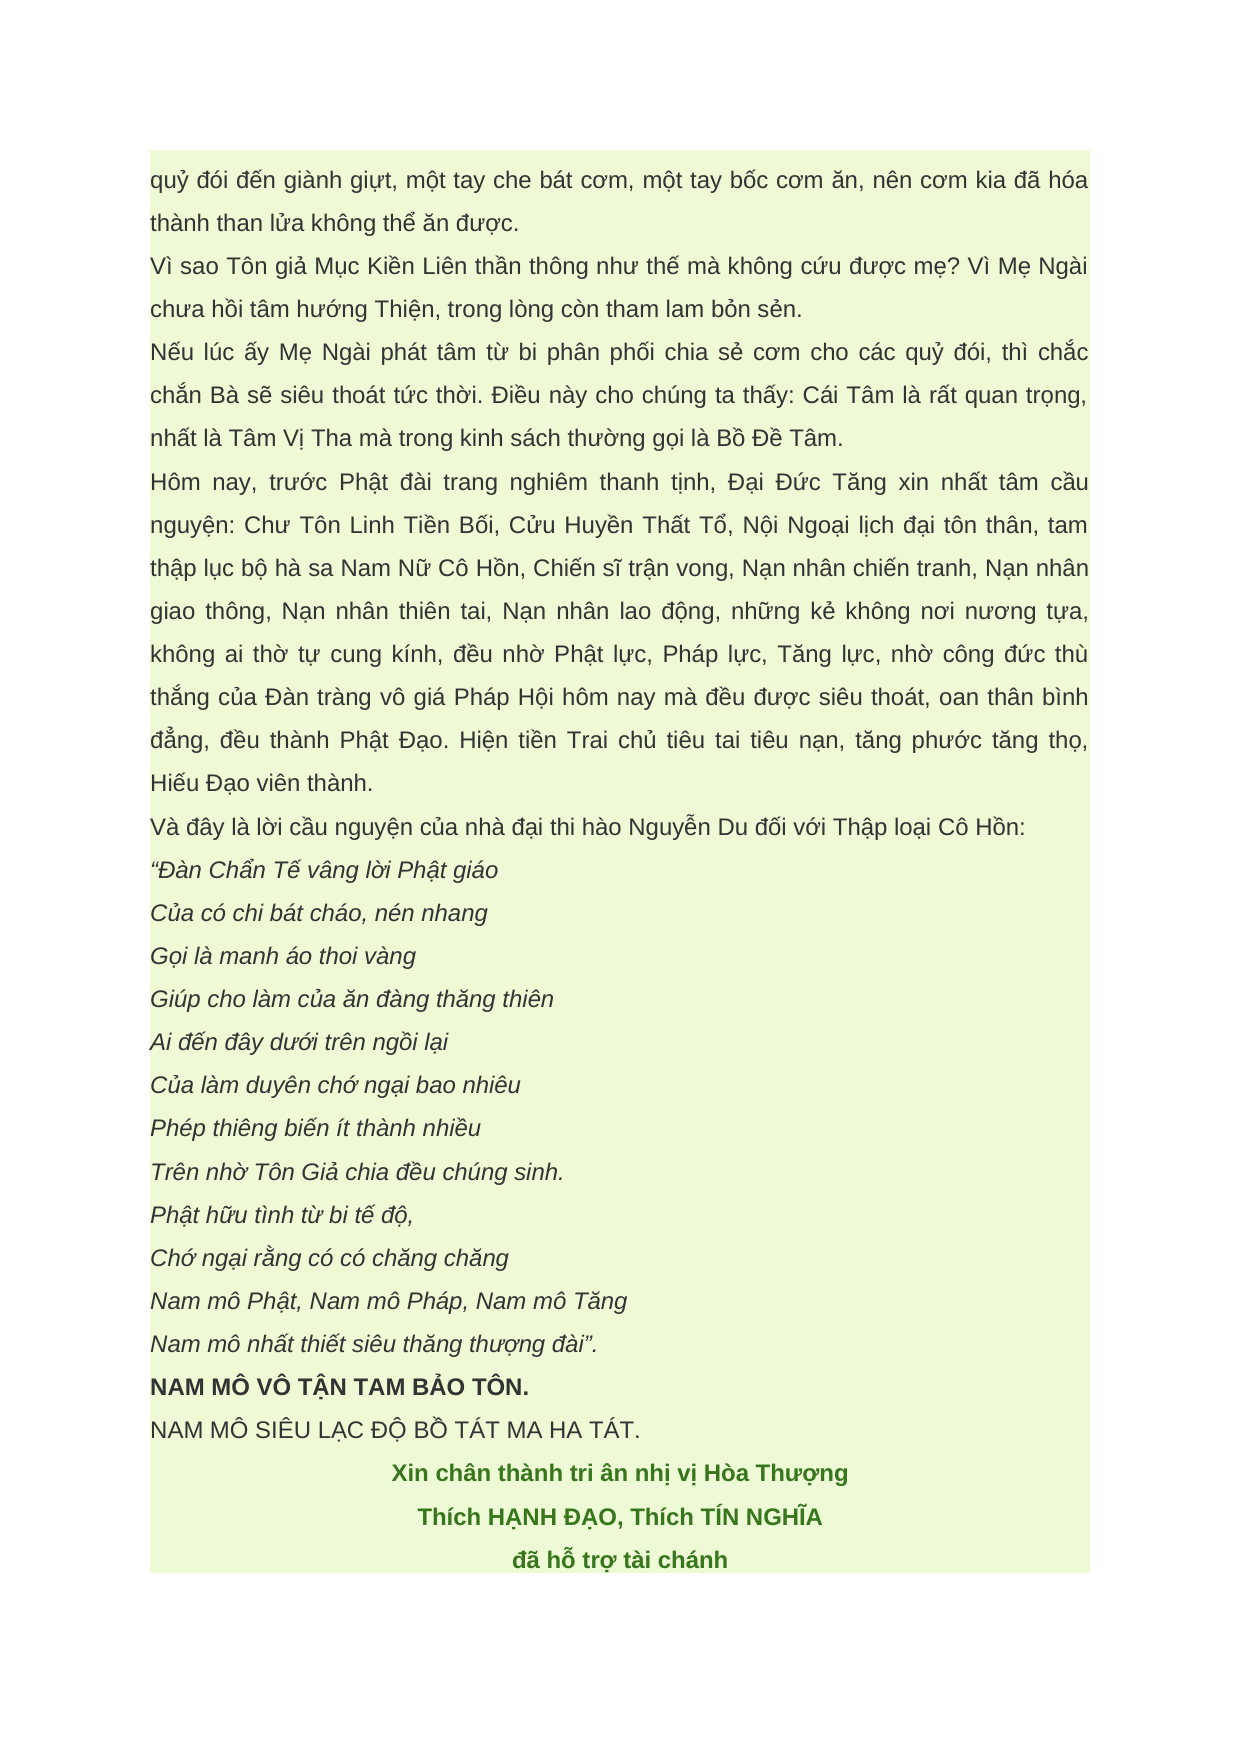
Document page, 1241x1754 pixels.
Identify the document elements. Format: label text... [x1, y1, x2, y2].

text Của làm duyên chớ ngại bao nhiêu [150, 1056, 1090, 1099]
text Hôm nay, trước Phật đài trang nghiêm thanh tịnh, Đại Đức Tăng xin nhất tâm cầu nguyện: Chư Tôn Linh Tiền Bối, Cửu Huyền Thất Tổ, Nội Ngoại lịch đại tôn thân, tam thập lục bộ hà sa Nam Nữ Cô Hồn, Chiến sĩ trận vong, Nạn nhân chiến tranh, Nạn nhân giao thông, Nạn nhân thiên tai, Nạn nhân lao động, những kẻ không nơi nương tựa, không ai thờ tự cung kính, đều nhờ Phật lực, Pháp lực, Tăng lực, nhờ công đức thù thắng của Đàn tràng vô giá Pháp Hội hôm nay mà đều được siêu thoát, oan thân bình đẳng, đều thành Phật Đạo. Hiện tiền Trai chủ tiêu tai tiêu nạn, tăng phước tăng thọ, Hiếu Đạo viên thành. [150, 452, 1090, 797]
text Giúp cho làm của ăn đàng thăng thiên [150, 969, 1090, 1012]
text Của có chi bát cháo, nén nhang [150, 883, 1090, 926]
text Và đây là lời cầu nguyện của nhà đại thi hào Nguyễn Du đối với Thập loại Cô Hồn: [150, 797, 1090, 840]
text Nếu lúc ấy Mẹ Ngài phát tâm từ bi phân phối chia sẻ cơm cho các quỷ đói, thì chắc chắn Bà sẽ siêu thoát tức thời. Điều này cho chúng ta thấy: Cái Tâm là rất quan trọng, nhất là Tâm Vị Tha mà trong kinh sách thường gọi là Bồ Đề Tâm. [150, 322, 1090, 452]
text NAM MÔ VÔ TẬN TAM BẢO TÔN. [150, 1357, 1090, 1401]
text Ai đến đây dưới trên ngồi lại [150, 1012, 1090, 1056]
text Chớ ngại rằng có có chăng chăng [150, 1228, 1090, 1271]
text Gọi là manh áo thoi vàng [150, 926, 1090, 969]
text Vì sao Tôn giả Mục Kiền Liên thần thông như thế mà không cứu được mẹ? Vì Mẹ Ngài chưa hồi tâm hướng Thiện, trong lòng còn tham lam bỏn sẻn. [150, 236, 1090, 322]
text Trên nhờ Tôn Giả chia đều chúng sinh. [150, 1142, 1090, 1185]
text Thích HẠNH ĐẠO, Thích TÍN NGHĨA [150, 1487, 1090, 1530]
text NAM MÔ SIÊU LẠC ĐỘ BỒ TÁT MA HA TÁT. [150, 1401, 1090, 1444]
text đã hỗ trợ tài chánh [150, 1530, 1090, 1573]
text Nam mô Phật, Nam mô Pháp, Nam mô Tăng [150, 1271, 1090, 1314]
text Phật hữu tình từ bi tế độ, [150, 1185, 1090, 1228]
text Xin chân thành tri ân nhị vị Hòa Thượng [150, 1444, 1090, 1487]
text Phép thiêng biến ít thành nhiều [150, 1099, 1090, 1142]
text Nam mô nhất thiết siêu thăng thượng đài”. [150, 1314, 1090, 1357]
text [150, 150, 1090, 236]
text “Đàn Chẩn Tế vâng lời Phật giáo [150, 840, 1090, 883]
